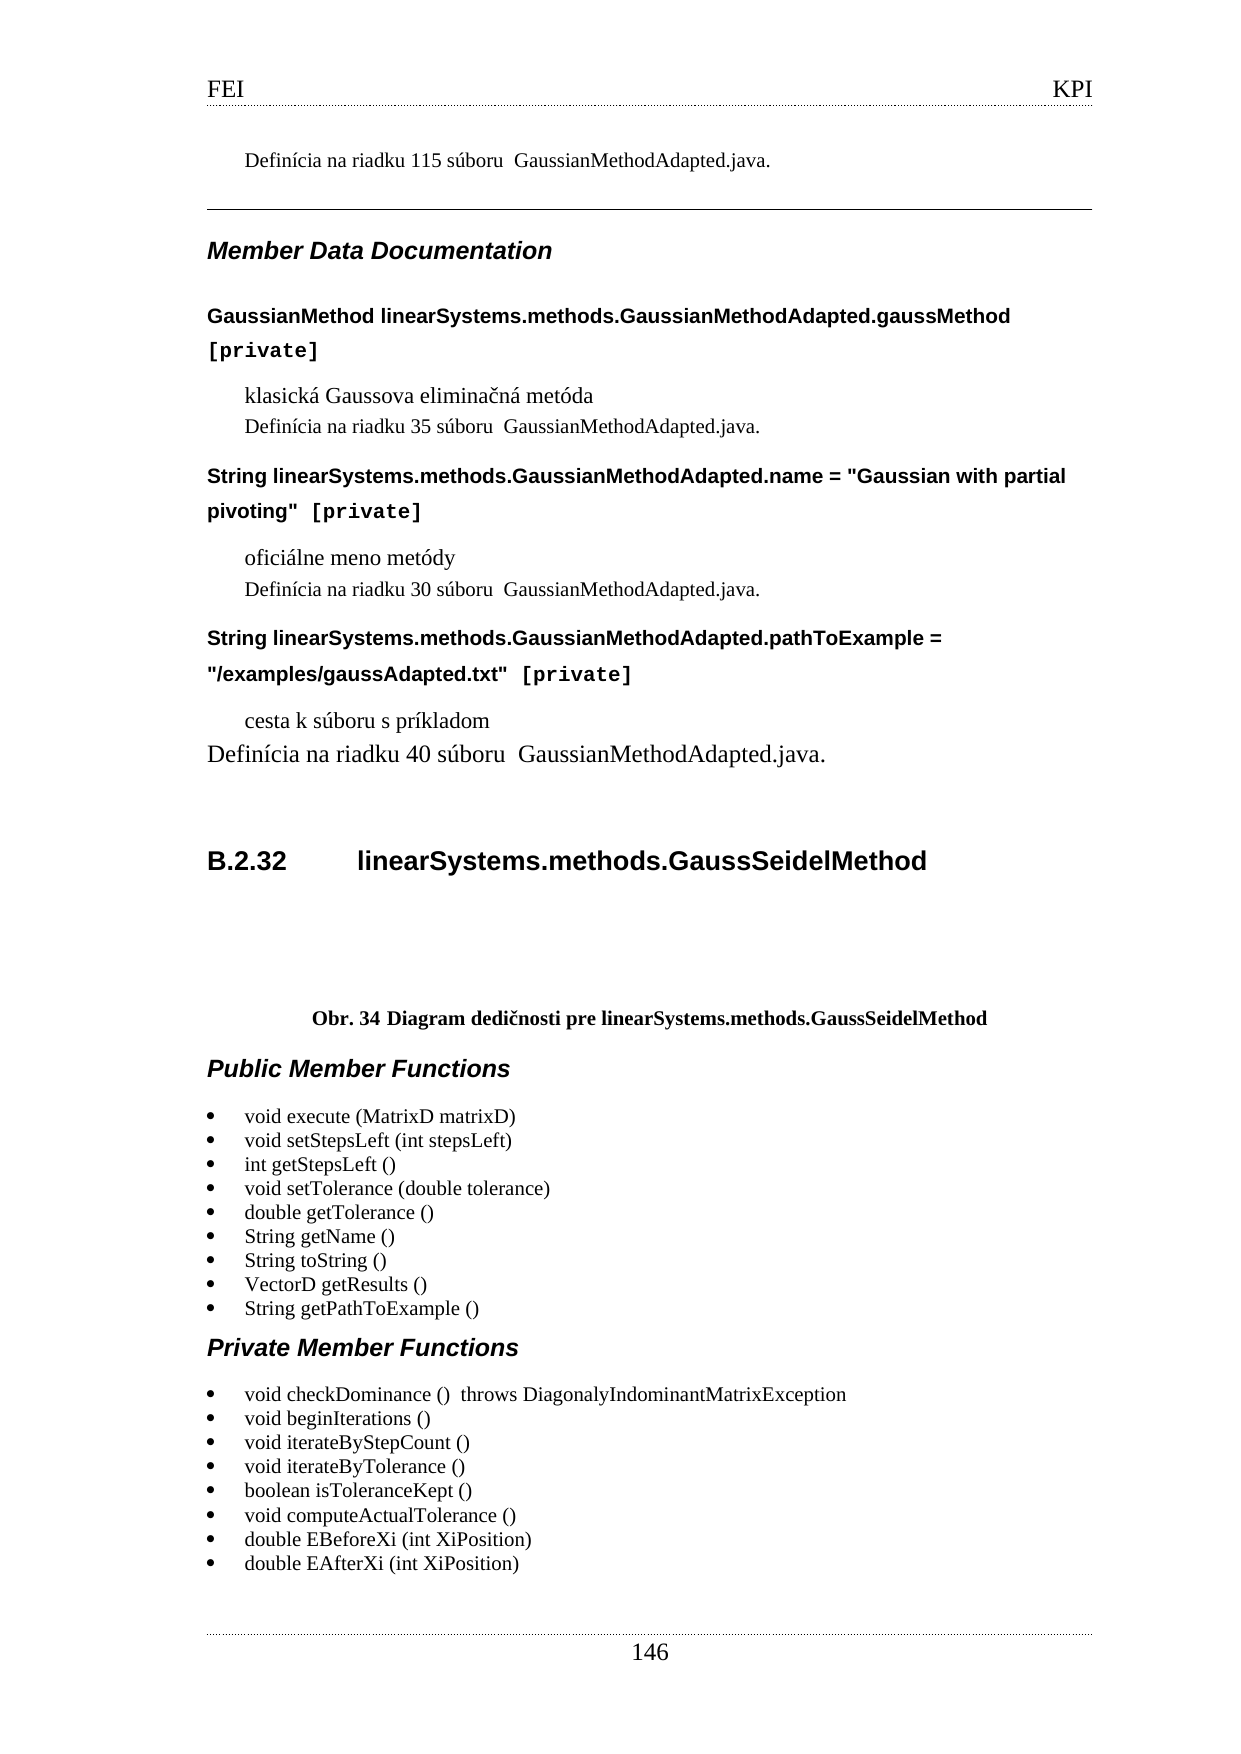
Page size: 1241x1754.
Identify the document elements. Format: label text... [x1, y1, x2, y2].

list void execute (MatrixD matrixD) [207, 1104, 1092, 1128]
list String getName () [207, 1224, 1092, 1248]
list String toString () [207, 1248, 1092, 1272]
text cesta k súboru s príkladom [244, 707, 1092, 733]
list VectorD getResults () [207, 1272, 1092, 1296]
list double getTolerance () [207, 1200, 1092, 1224]
list void computeActualTolerance () [207, 1502, 1092, 1527]
list double EAfterXi (int XiPosition) [207, 1551, 1092, 1575]
list String getPathToExample () [207, 1296, 1092, 1320]
list linearSystems.methods.GaussSeidelMethod [207, 844, 1092, 876]
text oficiálne meno metódy [244, 544, 1092, 571]
text klasická Gaussova eliminačná metóda [244, 382, 1092, 408]
list void beginIterations () [207, 1406, 1092, 1430]
list void setStepsLeft (int stepsLeft) [207, 1128, 1092, 1152]
subtitle GaussianMethod linearSystems.methods.GaussianMethodAdapted.gaussMethod [private] [207, 304, 1092, 364]
subtitle String linearSystems.methods.GaussianMethodAdapted.name = "Gaussian with partial pivoting" [private] [207, 463, 1092, 525]
list void iterateByStepCount () [207, 1430, 1092, 1454]
list Member Data Documentation [207, 236, 1092, 265]
list Definícia na riadku 30 súboru GaussianMethodAdapted.java. [244, 577, 1092, 601]
list Public Member Functions [207, 1054, 1092, 1083]
list void checkDominance () throws DiagonalyIndominantMatrixException [207, 1382, 1092, 1406]
list Definícia na riadku 35 súboru GaussianMethodAdapted.java. [244, 414, 1092, 438]
subtitle String linearSystems.methods.GaussianMethodAdapted.pathToExample = "/examples/gaussAdapted.txt" [private] [207, 626, 1092, 688]
list boolean isToleranceKept () [207, 1478, 1092, 1502]
list void setTolerance (double tolerance) [207, 1176, 1092, 1200]
list Definícia na riadku 115 súboru GaussianMethodAdapted.java. [244, 148, 1092, 172]
text Definícia na riadku 40 súboru GaussianMethodAdapted.java. [207, 739, 1092, 768]
list Private Member Functions [207, 1333, 1092, 1362]
list int getStepsLeft () [207, 1152, 1092, 1176]
list double EBeforeXi (int XiPosition) [207, 1527, 1092, 1551]
list void iterateByTolerance () [207, 1454, 1092, 1478]
